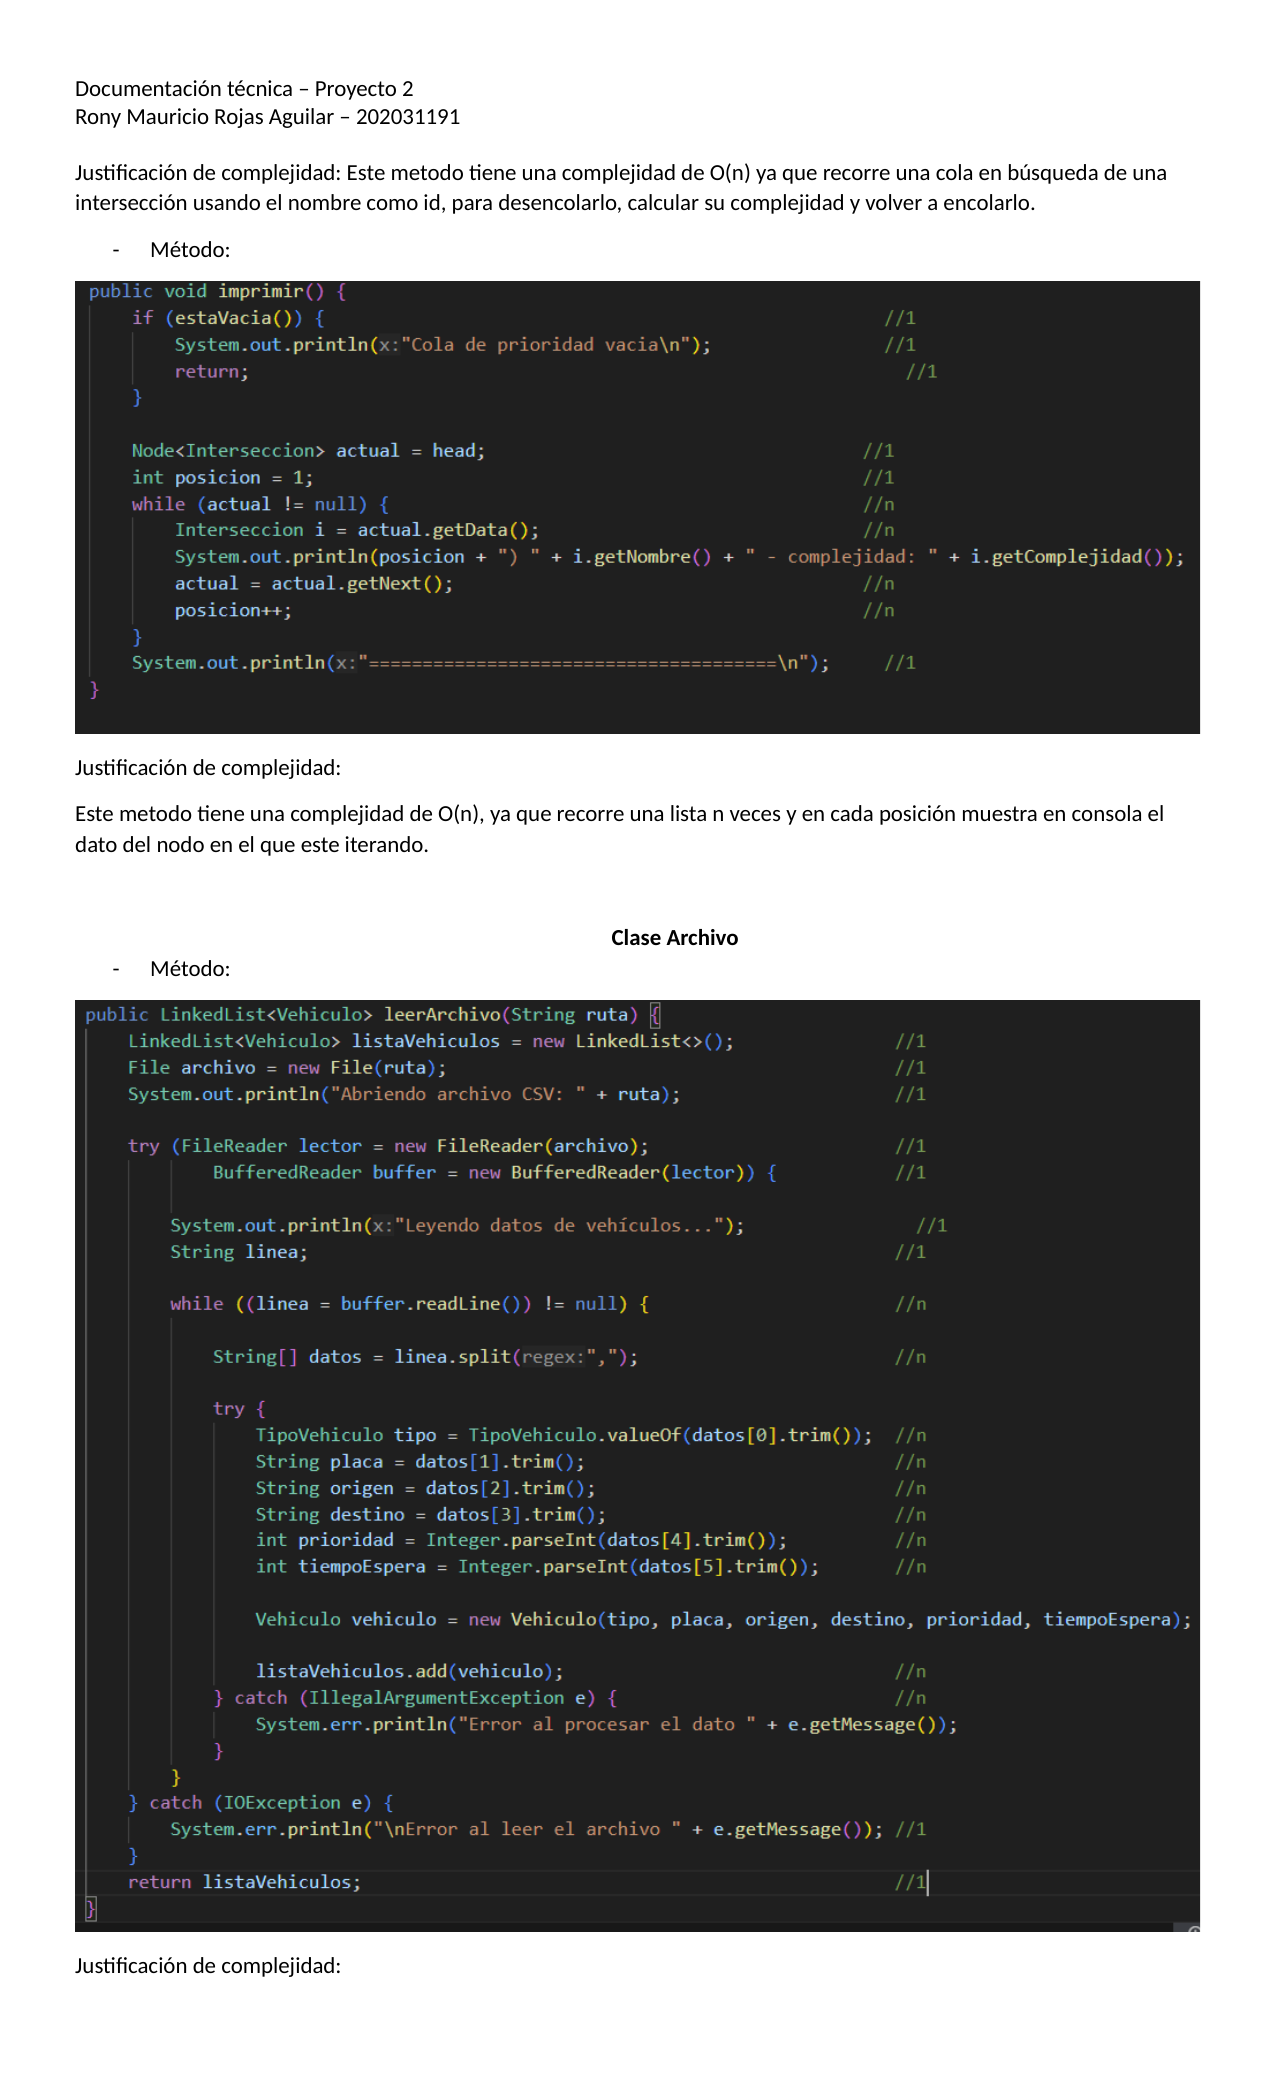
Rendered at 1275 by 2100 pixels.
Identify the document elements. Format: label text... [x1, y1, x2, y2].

text Justificación de complejidad: Este metodo tiene una complejidad de O(n) ya que recorre una cola en búsqueda de una intersección usando el nombre como id, para desencolarlo, calcular su complejidad y volver a encolarlo. [75, 158, 1200, 216]
list Método: [112, 235, 1200, 263]
picture [75, 1000, 1200, 1932]
list Método: [112, 954, 1200, 982]
text Justificación de complejidad: [75, 1951, 1200, 1979]
list Clase Archivo [150, 923, 1200, 951]
text Justificación de complejidad: [75, 753, 1200, 781]
picture [75, 281, 1200, 734]
text Este metodo tiene una complejidad de O(n), ya que recorre una lista n veces y en cada posición muestra en consola el dato del nodo en el que este iterando. [75, 799, 1200, 858]
